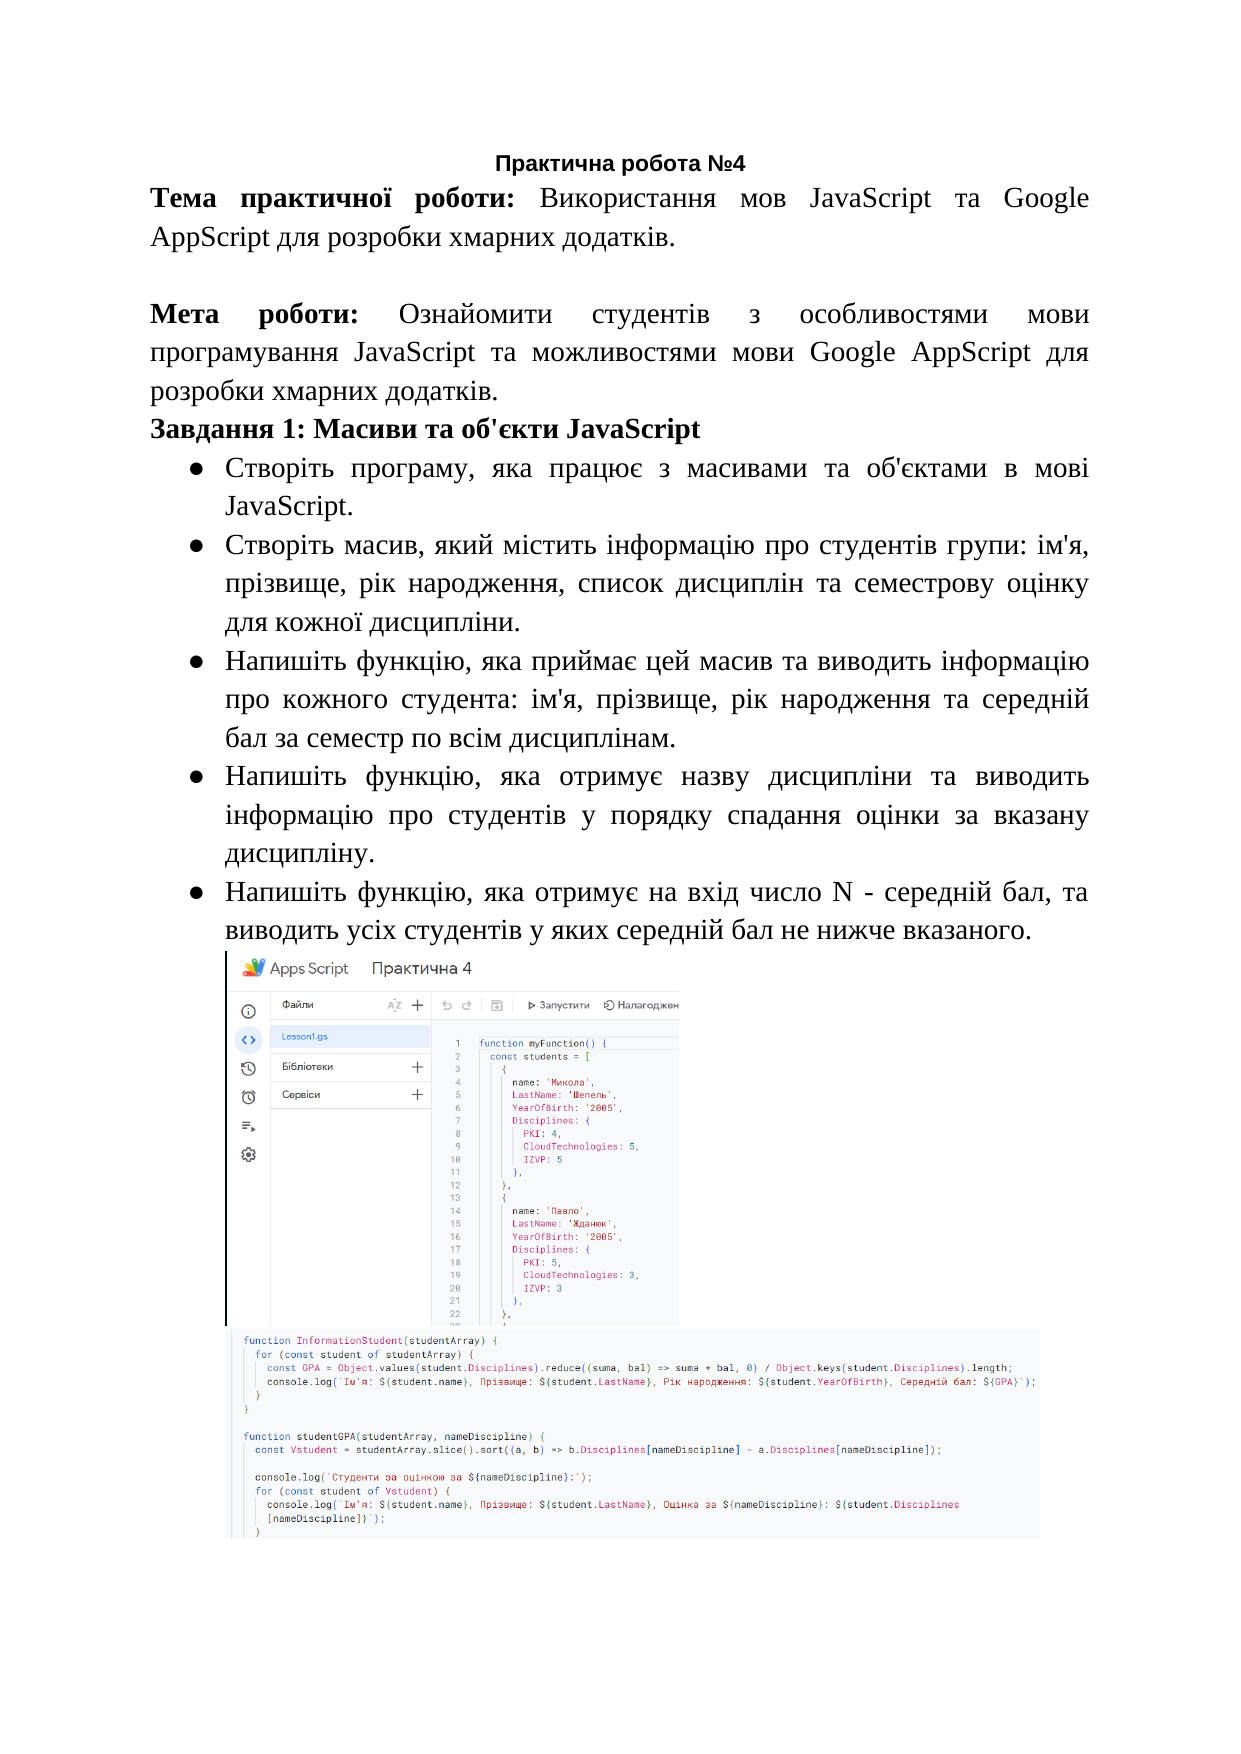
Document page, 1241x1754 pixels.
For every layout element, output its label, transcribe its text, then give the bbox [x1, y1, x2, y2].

list Створіть програму, яка працює з масивами та об'єктами в мові JavaScript. [187, 450, 1090, 522]
text Мета роботи: Ознайомити студентів з особливостями мови програмування JavaScript та можливостями мови Google AppScript для розробки хмарних додатків. [150, 296, 1090, 406]
text Практична робота №4 [150, 150, 1090, 176]
list Напишіть функцію, яка приймає цей масив та виводить інформацію про кожного студента: ім'я, прізвище, рік народження та середній бал за семестр по всім дисциплінам. [187, 643, 1090, 753]
text Тема практичної роботи: Використання мов JavaScript та Google AppScript для розробки хмарних додатків. [150, 180, 1090, 252]
picture [225, 951, 680, 1326]
text Завдання 1: Масиви та об'єкти JavaScript [150, 411, 1090, 445]
list Напишіть функцію, яка отримує на вхід число N - середній бал, та виводить усіх студентів у яких середній бал не нижче вказаного. [187, 874, 1090, 946]
picture [225, 1329, 1040, 1539]
list Створіть масив, який містить інформацію про студентів групи: ім'я, прізвище, рік народження, список дисциплін та семестрову оцінку для кожної дисципліни. [187, 527, 1090, 638]
list Напишіть функцію, яка отримує назву дисципліни та виводить інформацію про студентів у порядку спадання оцінки за вказану дисципліну. [187, 758, 1090, 869]
